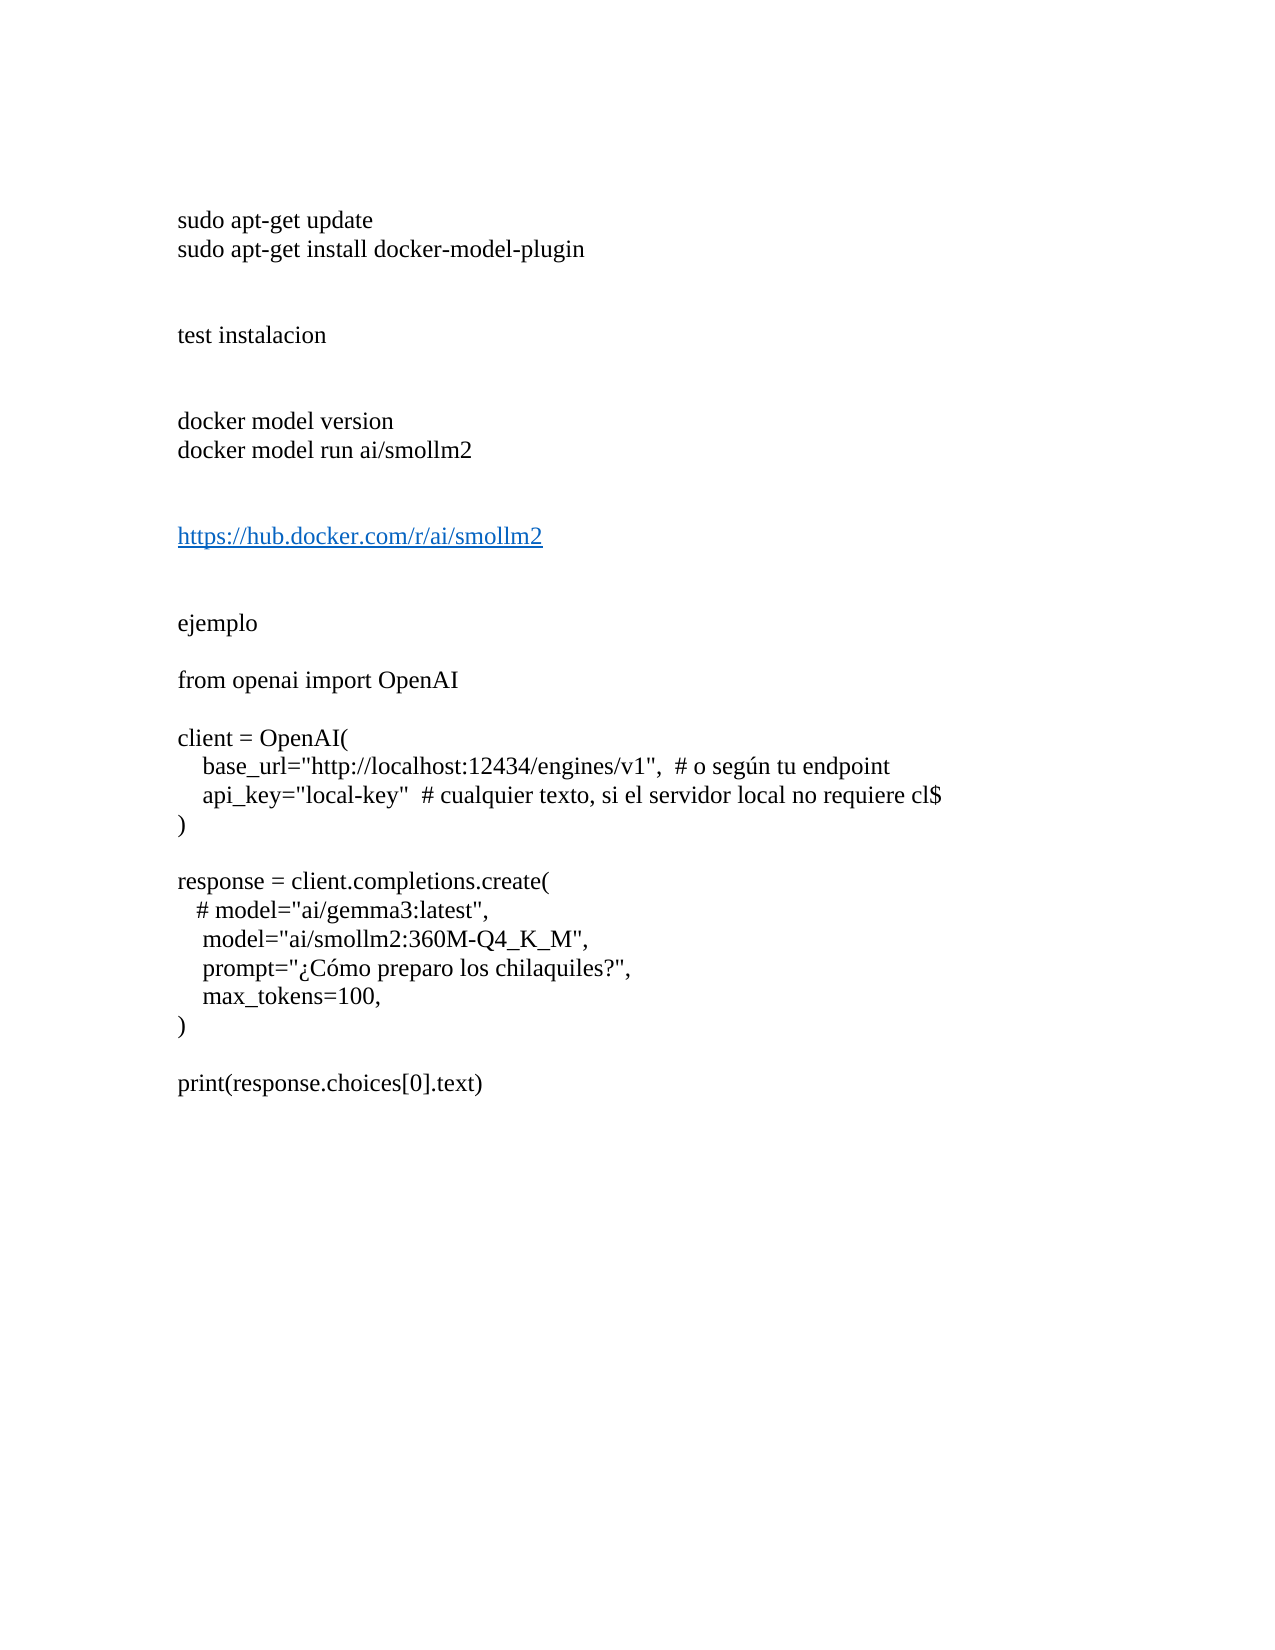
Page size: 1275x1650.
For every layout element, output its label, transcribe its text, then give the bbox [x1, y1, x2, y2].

text model="ai/smollm2:360M-Q4_K_M", [177, 924, 1098, 953]
text ) [177, 809, 1098, 838]
text docker model version [177, 406, 1098, 435]
text prompt="¿Cómo preparo los chilaquiles?", [177, 953, 1098, 981]
text docker model run ai/smollm2 [177, 435, 1098, 464]
text base_url="http://localhost:12434/engines/v1", # o según tu endpoint [177, 751, 1098, 780]
text response = client.completions.create( [177, 866, 1098, 895]
text sudo apt-get install docker-model-plugin [177, 234, 1098, 263]
text print(response.choices[0].text) [177, 1068, 1098, 1096]
text ) [177, 1010, 1098, 1039]
text client = OpenAI( [177, 723, 1098, 751]
text api_key="local-key" # cualquier texto, si el servidor local no requiere cl$ [177, 780, 1098, 809]
text sudo apt-get update [177, 205, 1098, 234]
text https://hub.docker.com/r/ai/smollm2 [177, 521, 1098, 550]
text # model="ai/gemma3:latest", [177, 895, 1098, 924]
text max_tokens=100, [177, 981, 1098, 1010]
text test instalacion [177, 320, 1098, 349]
text ejemplo [177, 608, 1098, 636]
text from openai import OpenAI [177, 665, 1098, 694]
